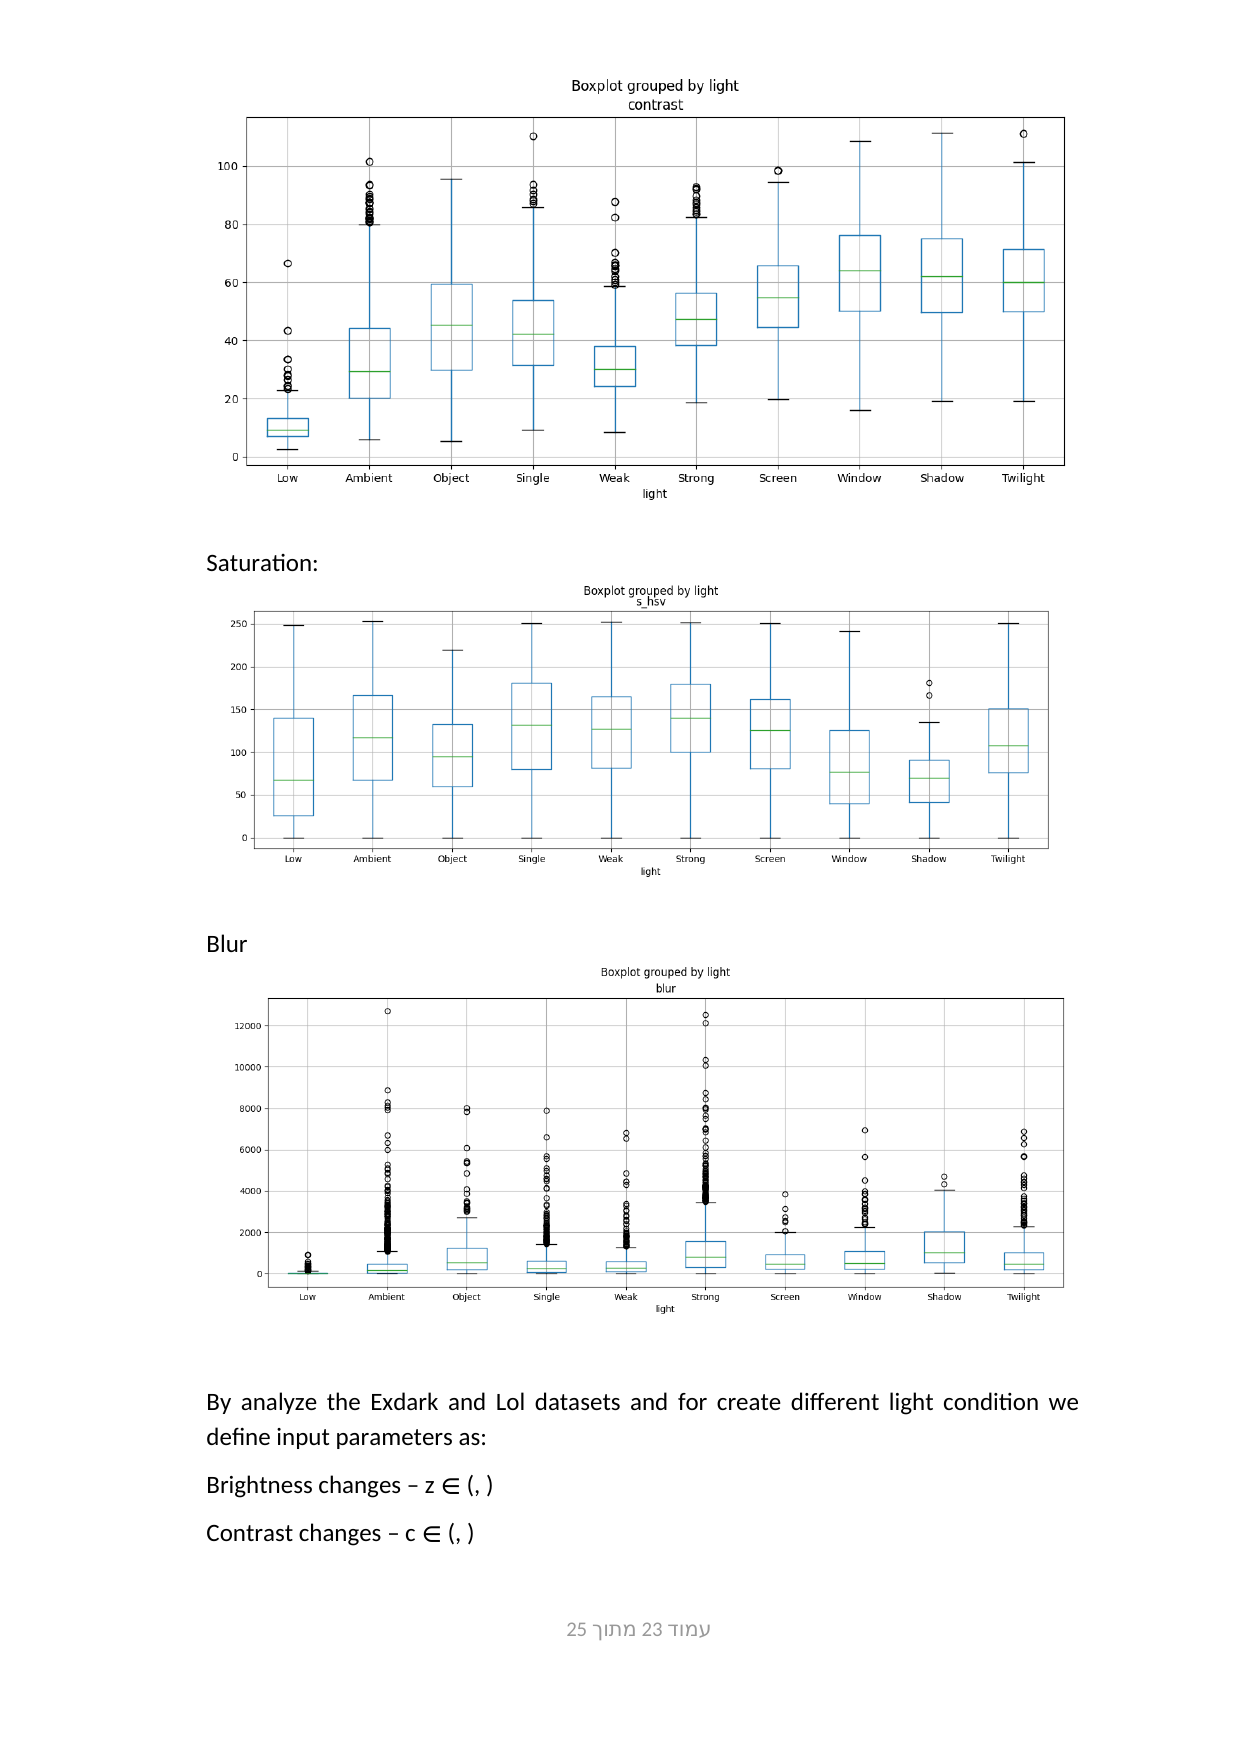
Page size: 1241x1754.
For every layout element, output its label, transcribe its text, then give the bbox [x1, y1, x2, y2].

picture [206, 582, 1081, 889]
subtitle Contrast changes – c ∈ (, ) [206, 1517, 1081, 1548]
subtitle Brightness changes – z ∈ (, ) [206, 1468, 1081, 1499]
picture [206, 963, 1081, 1320]
picture [206, 75, 1081, 508]
subtitle By analyze the Exdark and Lol datasets and for create different light condition we define input parameters as: [206, 1386, 1081, 1452]
text Saturation: [206, 547, 1081, 578]
text Blur [206, 928, 1081, 959]
